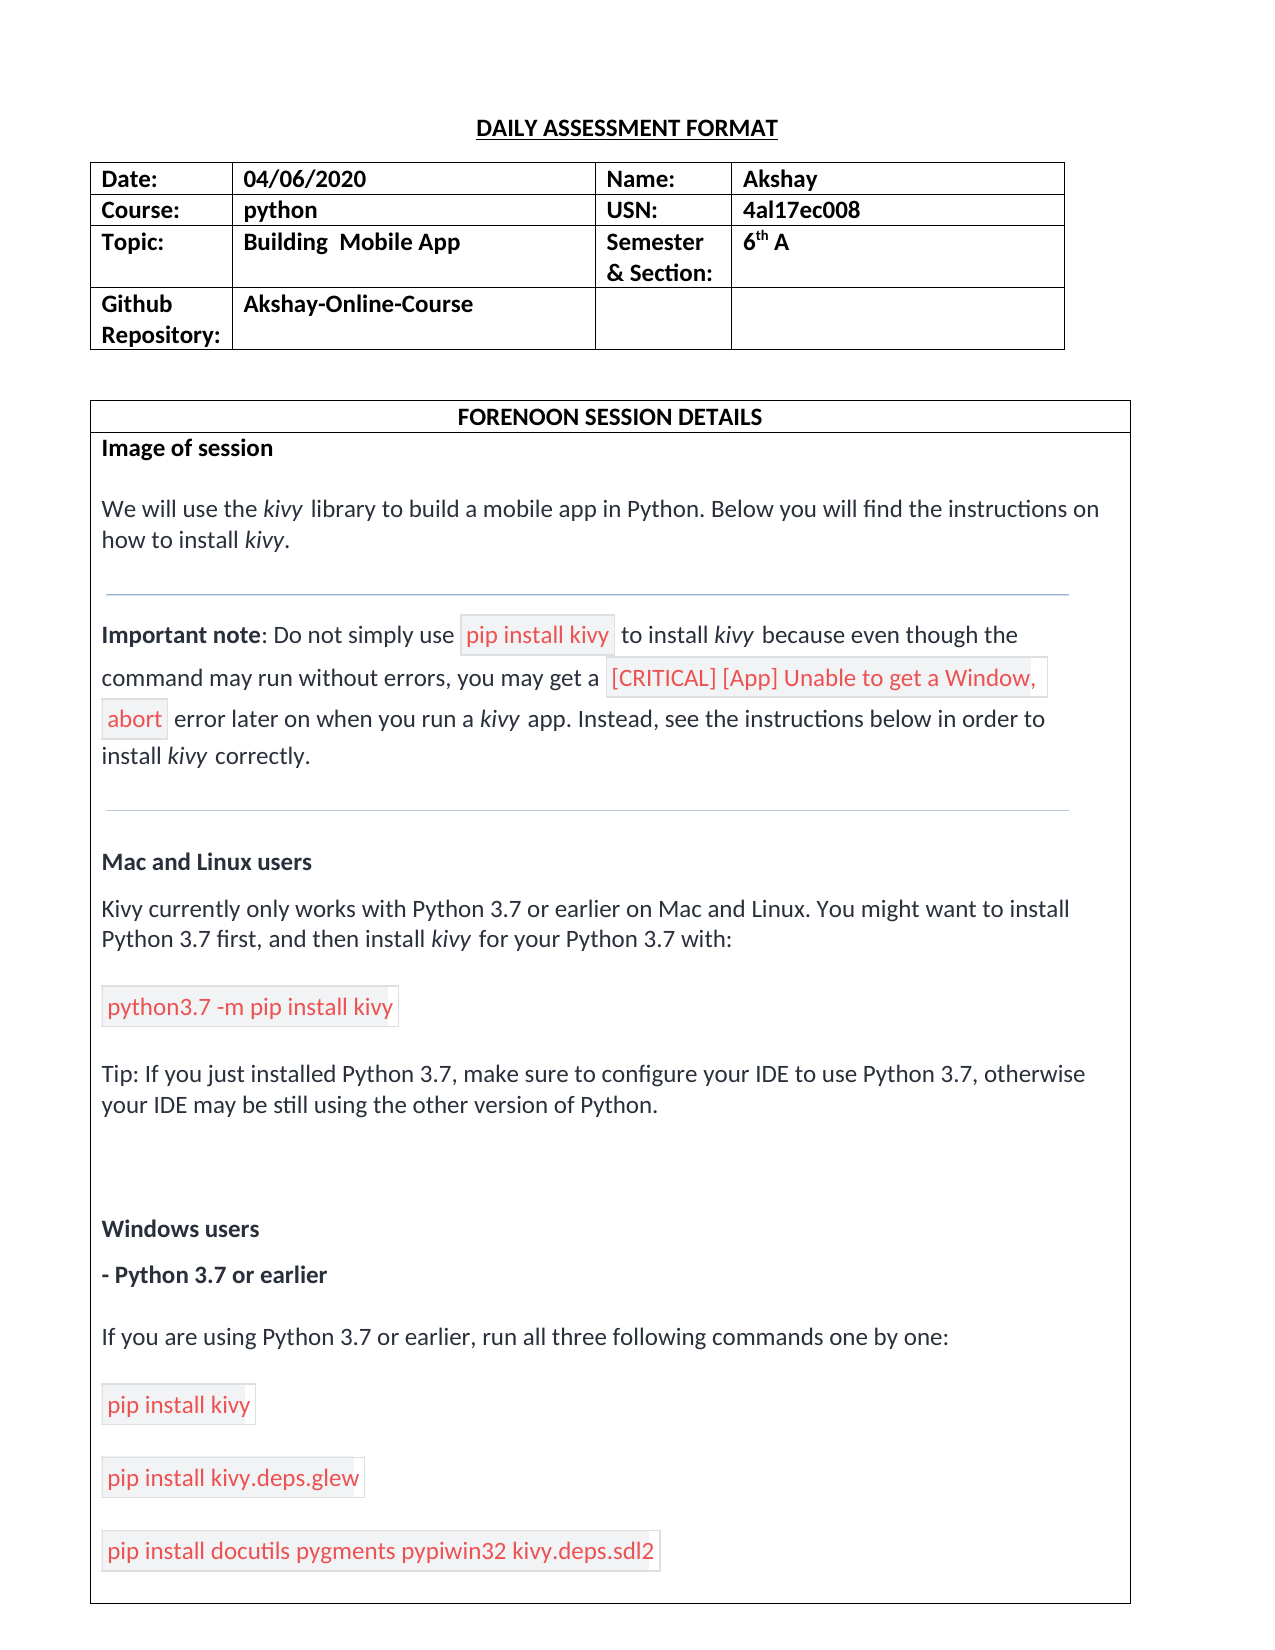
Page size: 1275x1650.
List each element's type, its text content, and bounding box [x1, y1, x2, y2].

table_cell Akshay-Online-Course [233, 288, 595, 349]
table_cell Course: [91, 195, 232, 225]
picture [101, 586, 1075, 605]
table_cell [596, 288, 731, 349]
table_cell [732, 288, 1064, 349]
table_cell 6th A [732, 226, 1064, 287]
table_cell Building Mobile App [233, 226, 595, 287]
table_header FORENOON SESSION DETAILS [91, 401, 1130, 432]
table_header Akshay [732, 163, 1064, 194]
table_cell Topic: [91, 226, 232, 287]
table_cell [91, 433, 1130, 1603]
table_cell USN: [596, 195, 731, 225]
table_cell python [233, 195, 595, 225]
table_cell Semester & Section: [596, 226, 731, 287]
table_cell Github Repository: [91, 288, 232, 349]
picture [101, 801, 1075, 820]
table_header Name: [596, 163, 731, 194]
text DAILY ASSESSMENT FORMAT [89, 112, 1164, 143]
table_header Date: [91, 163, 232, 194]
table_header 04/06/2020 [233, 163, 595, 194]
table_cell 4al17ec008 [732, 195, 1064, 225]
